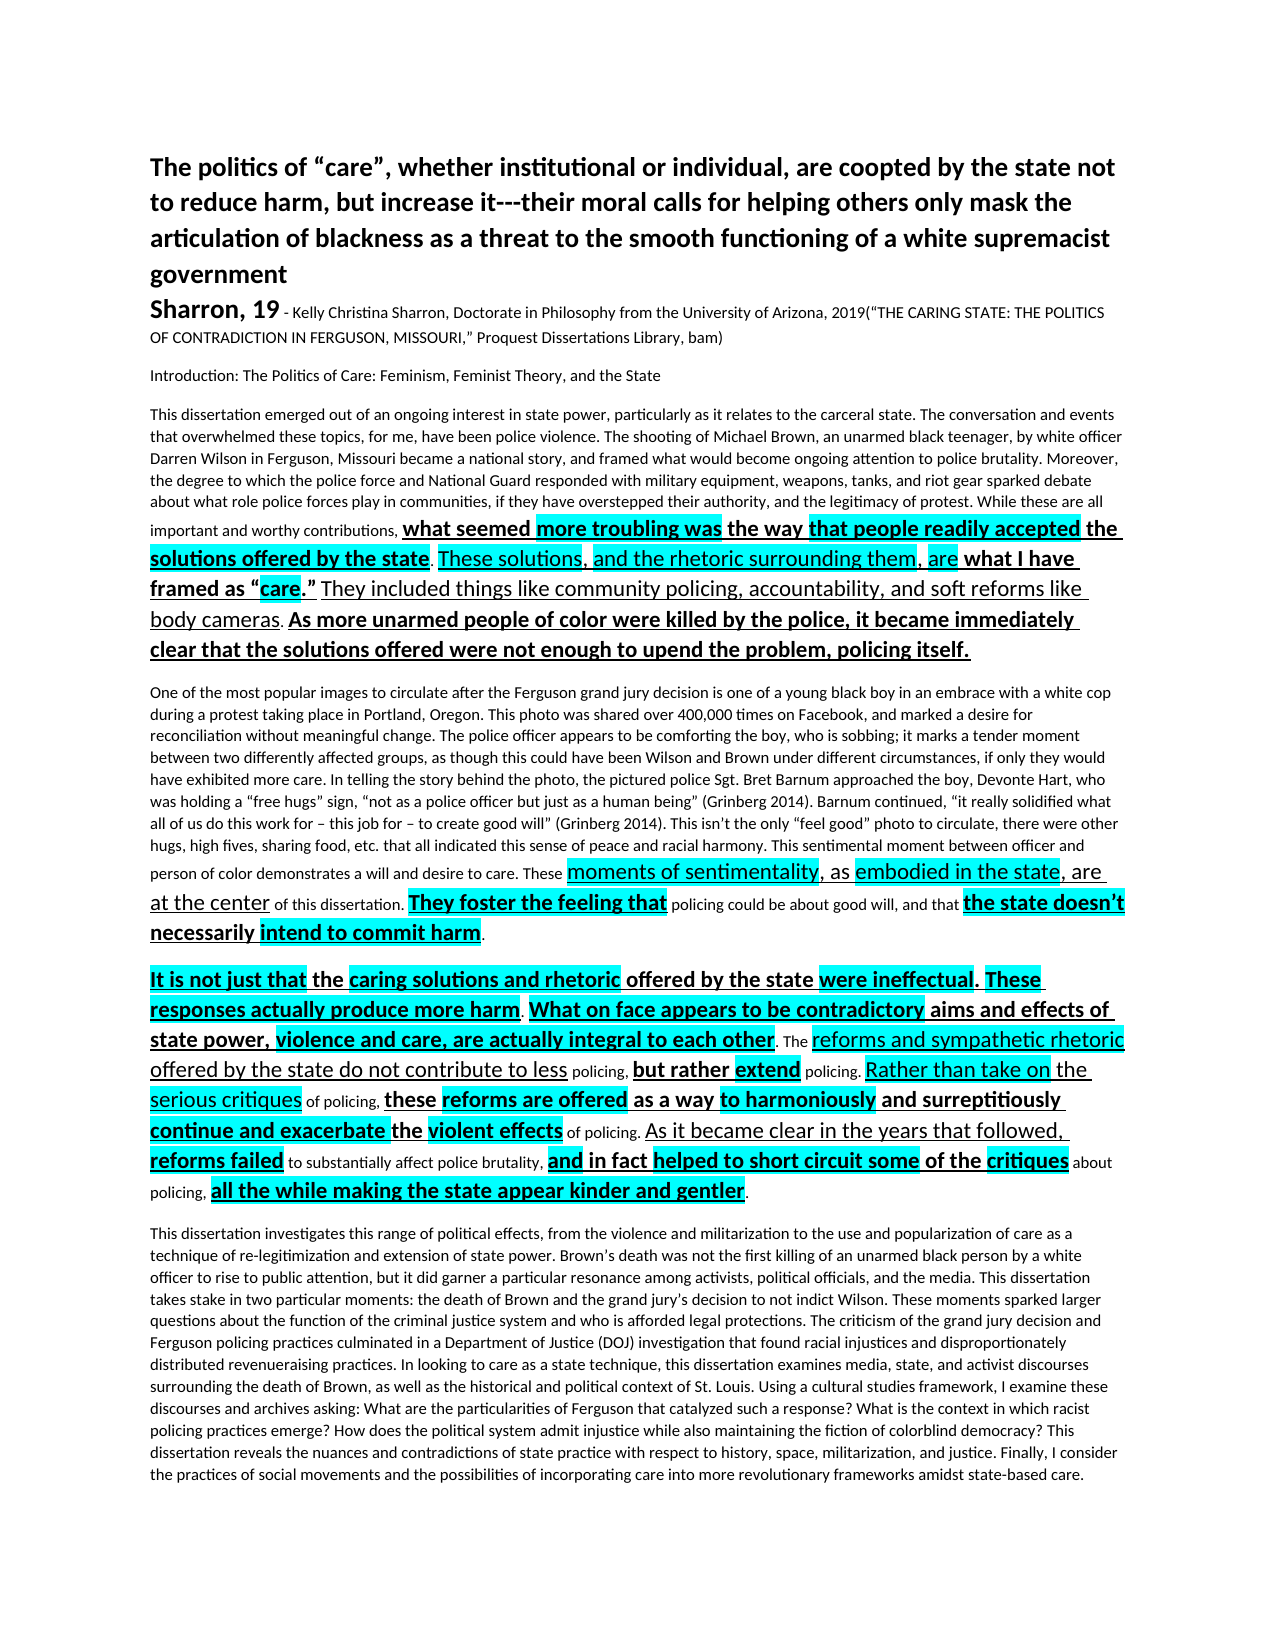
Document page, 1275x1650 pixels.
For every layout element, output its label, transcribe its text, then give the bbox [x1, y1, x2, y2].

text This dissertation investigates this range of political effects, from the violence and militarization to the use and popularization of care as a technique of re-legitimization and extension of state power. Brown’s death was not the first killing of an unarmed black person by a white officer to rise to public attention, but it did garner a particular resonance among activists, political officials, and the media. This dissertation takes stake in two particular moments: the death of Brown and the grand jury’s decision to not indict Wilson. These moments sparked larger questions about the function of the criminal justice system and who is afforded legal protections. The criticism of the grand jury decision and Ferguson policing practices culminated in a Department of Justice (DOJ) investigation that found racial injustices and disproportionately distributed revenueraising practices. In looking to care as a state technique, this dissertation examines media, state, and activist discourses surrounding the death of Brown, as well as the historical and political context of St. Louis. Using a cultural studies framework, I examine these discourses and archives asking: What are the particularities of Ferguson that catalyzed such a response? What is the context in which racist policing practices emerge? How does the political system admit injustice while also maintaining the fiction of colorblind democracy? This dissertation reveals the nuances and contradictions of state practice with respect to history, space, militarization, and justice. Finally, I consider the practices of social movements and the possibilities of incorporating care into more revolutionary frameworks amidst state-based care. [150, 1223, 1125, 1484]
text It is not just that the caring solutions and rhetoric offered by the state were ineffectual. These responses actually produce more harm. What on face appears to be contradictory aims and effects of state power, violence and care, are actually integral to each other. The reforms and sympathetic rhetoric offered by the state do not contribute to less policing, but rather extend policing. Rather than take on the serious critiques of policing, these reforms are offered as a way to harmoniously and surreptitiously continue and exacerbate the violent effects of policing. As it became clear in the years that followed, reforms failed to substantially affect police brutality, and in fact helped to short circuit some of the critiques about policing, all the while making the state appear kinder and gentler. [150, 965, 1125, 1204]
text This dissertation emerged out of an ongoing interest in state power, particularly as it relates to the carceral state. The conversation and events that overwhelmed these topics, for me, have been police violence. The shooting of Michael Brown, an unarmed black teenager, by white officer Darren Wilson in Ferguson, Missouri became a national story, and framed what would become ongoing attention to police brutality. Moreover, the degree to which the police force and National Guard responded with military equipment, weapons, tanks, and riot gear sparked debate about what role police forces play in communities, if they have overstepped their authority, and the legitimacy of protest. While these are all important and worthy contributions, what seemed more troubling was the way that people readily accepted the solutions offered by the state. These solutions, and the rhetoric surrounding them, are what I have framed as “care.” They included things like community policing, accountability, and soft reforms like body cameras. As more unarmed people of color were killed by the police, it became immediately clear that the solutions offered were not enough to upend the problem, policing itself. [150, 404, 1125, 663]
text Sharron, 19 - Kelly Christina Sharron, Doctorate in Philosophy from the University of Arizona, 2019(“THE CARING STATE: THE POLITICS OF CONTRADICTION IN FERGUSON, MISSOURI,” Proquest Dissertations Library, bam) [150, 292, 1125, 347]
text Introduction: The Politics of Care: Feminism, Feminist Theory, and the State [150, 366, 1125, 386]
text One of the most popular images to circulate after the Ferguson grand jury decision is one of a young black boy in an embrace with a white cop during a protest taking place in Portland, Oregon. This photo was shared over 400,000 times on Facebook, and marked a desire for reconciliation without meaningful change. The police officer appears to be comforting the boy, who is sobbing; it marks a tender moment between two differently affected groups, as though this could have been Wilson and Brown under different circumstances, if only they would have exhibited more care. In telling the story behind the photo, the pictured police Sgt. Bret Barnum approached the boy, Devonte Hart, who was holding a “free hugs” sign, “not as a police officer but just as a human being” (Grinberg 2014). Barnum continued, “it really solidified what all of us do this work for – this job for – to create good will” (Grinberg 2014). This isn’t the only “feel good” photo to circulate, there were other hugs, high fives, sharing food, etc. that all indicated this sense of peace and racial harmony. This sentimental moment between officer and person of color demonstrates a will and desire to care. These moments of sentimentality, as embodied in the state, are at the center of this dissertation. They foster the feeling that policing could be about good will, and that the state doesn’t necessarily intend to commit harm. [150, 682, 1125, 946]
subtitle The politics of “care”, whether institutional or individual, are coopted by the state not to reduce harm, but increase it---their moral calls for helping others only mask the articulation of blackness as a threat to the smooth functioning of a white supremacist government [150, 150, 1125, 290]
